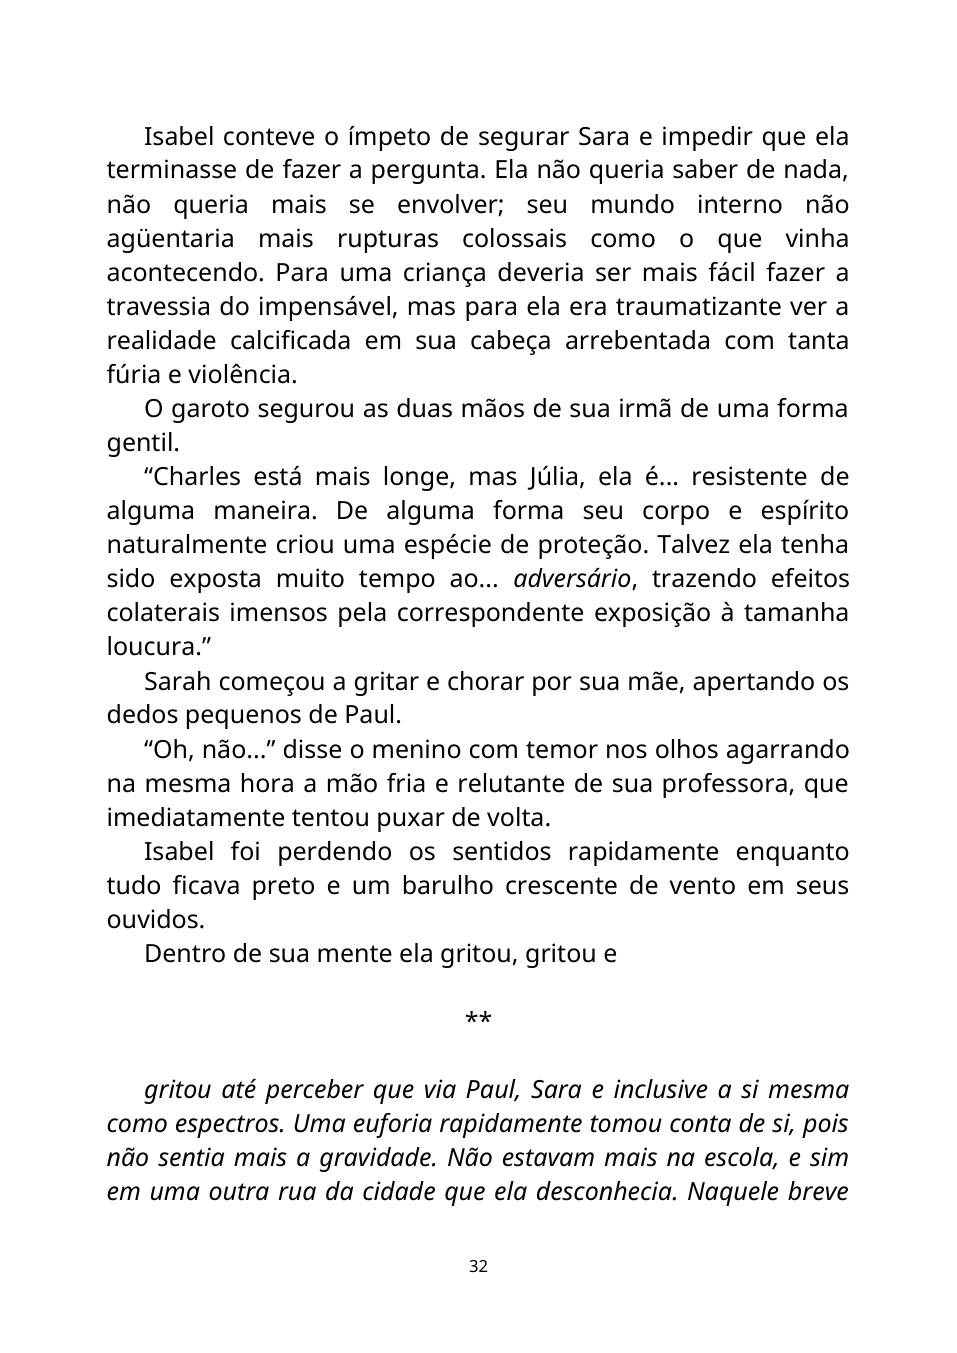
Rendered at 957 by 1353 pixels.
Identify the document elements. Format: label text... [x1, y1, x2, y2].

text Sarah começou a gritar e chorar por sua mãe, apertando os dedos pequenos de Paul. [106, 663, 850, 731]
text O garoto segurou as duas mãos de sua irmã de uma forma gentil. [106, 391, 850, 459]
text Dentro de sua mente ela gritou, gritou e [106, 936, 850, 970]
text “Oh, não...” disse o menino com temor nos olhos agarrando na mesma hora a mão fria e relutante de sua professora, que imediatamente tentou puxar de volta. [106, 731, 850, 833]
text ** [106, 1004, 850, 1038]
text Isabel conteve o ímpeto de segurar Sara e impedir que ela terminasse de fazer a pergunta. Ela não queria saber de nada, não queria mais se envolver; seu mundo interno não agüentaria mais rupturas colossais como o que vinha acontecendo. Para uma criança deveria ser mais fácil fazer a travessia do impensável, mas para ela era traumatizante ver a realidade calcificada em sua cabeça arrebentada com tanta fúria e violência. [106, 118, 850, 391]
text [106, 1072, 850, 1208]
text “Charles está mais longe, mas Júlia, ela é... resistente de alguma maneira. De alguma forma seu corpo e espírito naturalmente criou uma espécie de proteção. Talvez ela tenha sido exposta muito tempo ao... adversário, trazendo efeitos colaterais imensos pela correspondente exposição à tamanha loucura.” [106, 459, 850, 663]
text Isabel foi perdendo os sentidos rapidamente enquanto tudo ficava preto e um barulho crescente de vento em seus ouvidos. [106, 833, 850, 936]
